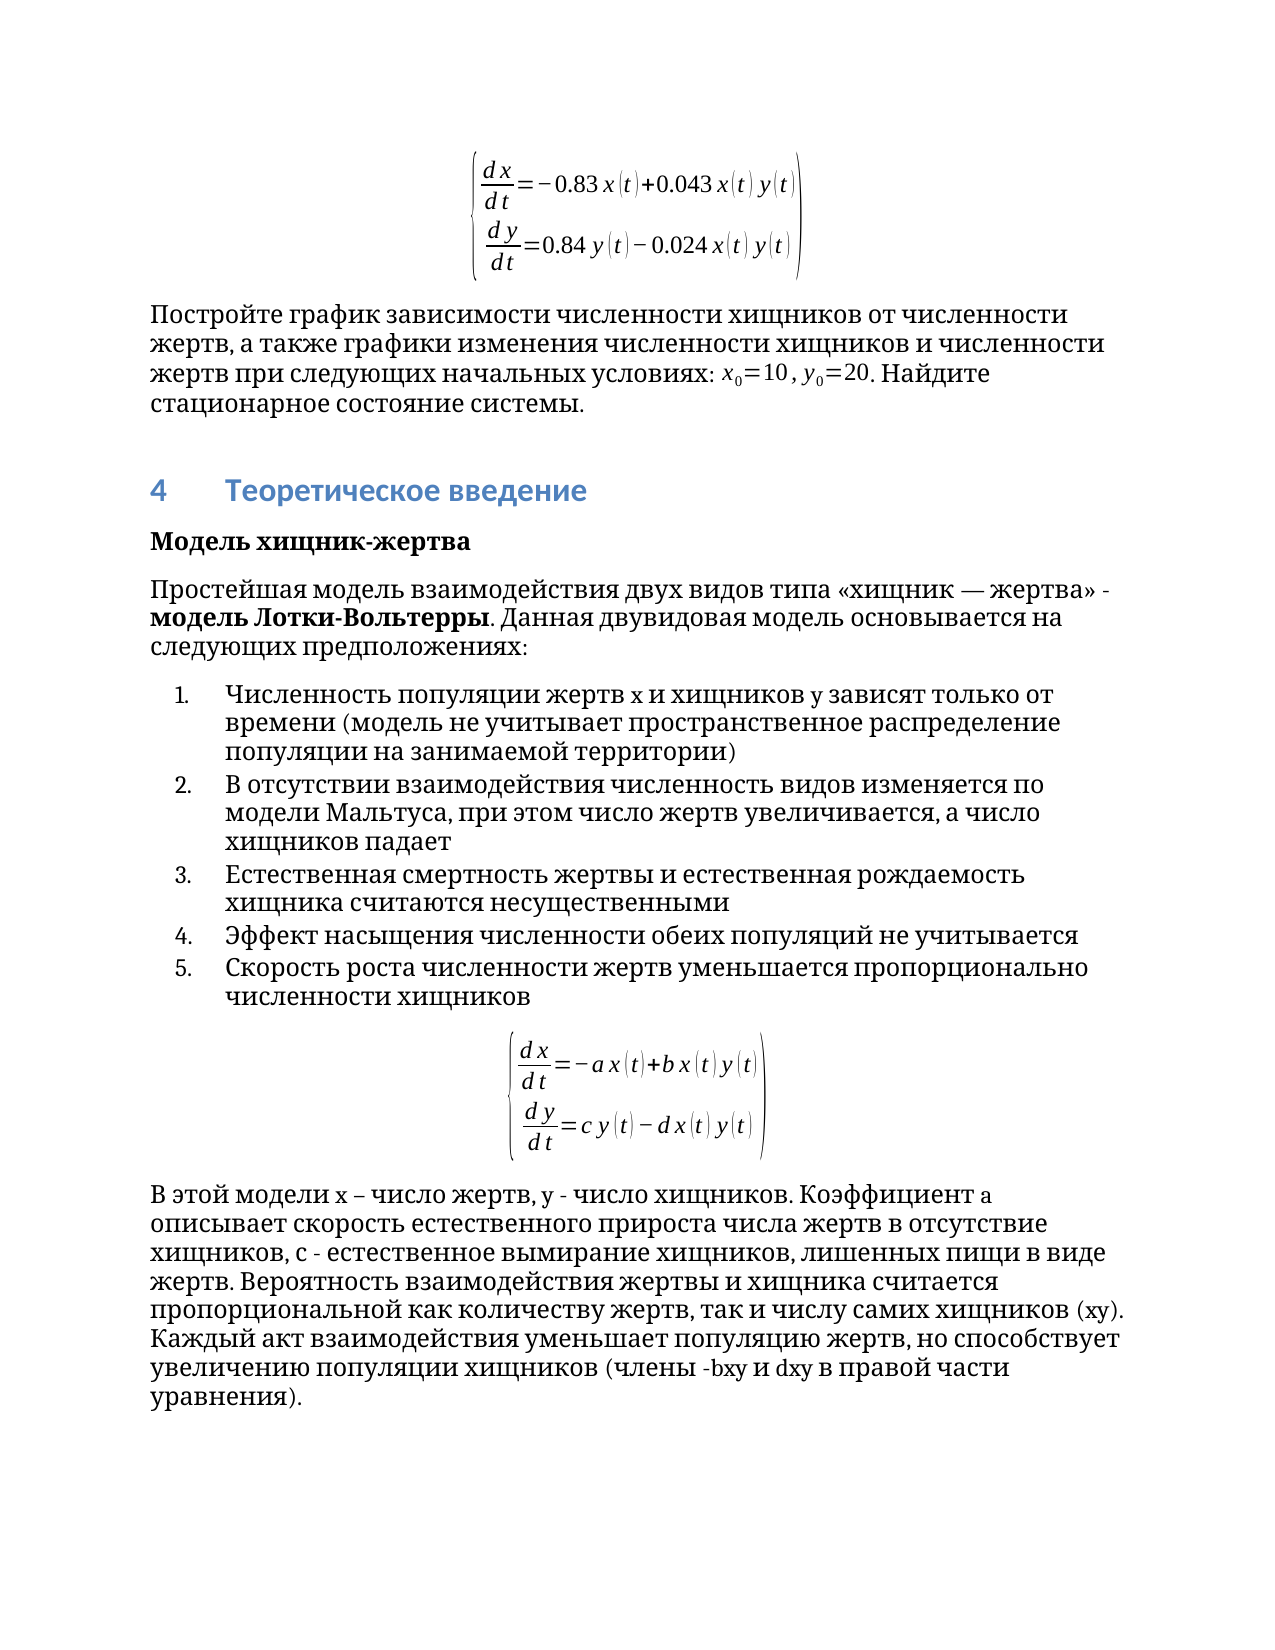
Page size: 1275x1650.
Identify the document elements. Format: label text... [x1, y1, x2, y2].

list Эффект насыщения численности обеих популяций не учитывается [175, 922, 1125, 951]
text Простейшая модель взаимодействия двух видов типа «хищник — жертва» - модель Лотки-Вольтерры. Данная двувидовая модель основывается на следующих предположениях: [150, 576, 1125, 662]
text Модель хищник-жертва [150, 528, 1125, 557]
text В этой модели x – число жертв, y - число хищников. Коэффициент a описывает скорость естественного прироста числа жертв в отсутствие хищников, с - естественное вымирание хищников, лишенных пищи в виде жертв. Вероятность взаимодействия жертвы и хищника считается пропорциональной как количеству жертв, так и числу самих хищников (xy). Каждый акт взаимодействия уменьшает популяцию жертв, но способствует увеличению популяции хищников (члены -bxy и dxy в правой части уравнения). [150, 1181, 1125, 1411]
list В отсутствии взаимодействия численность видов изменяется по модели Мальтуса, при этом число жертв увеличивается, а число хищников падает [175, 771, 1125, 857]
list Естественная смертность жертвы и естественная рождаемость хищника считаются несущественными [175, 861, 1125, 918]
subtitle 4 Теоретическое введение [150, 468, 1125, 509]
list Численность популяции жертв x и хищников y зависят только от времени (модель не учитывает пространственное распределение популяции на занимаемой территории) [175, 681, 1125, 767]
text Постройте график зависимости численности хищников от численности жертв, а также графики изменения численности хищников и численности жертв при следующих начальных условиях: . Найдите стационарное состояние системы. [150, 301, 1125, 418]
list Скорость роста численности жертв уменьшается пропорционально численности хищников [175, 954, 1125, 1012]
